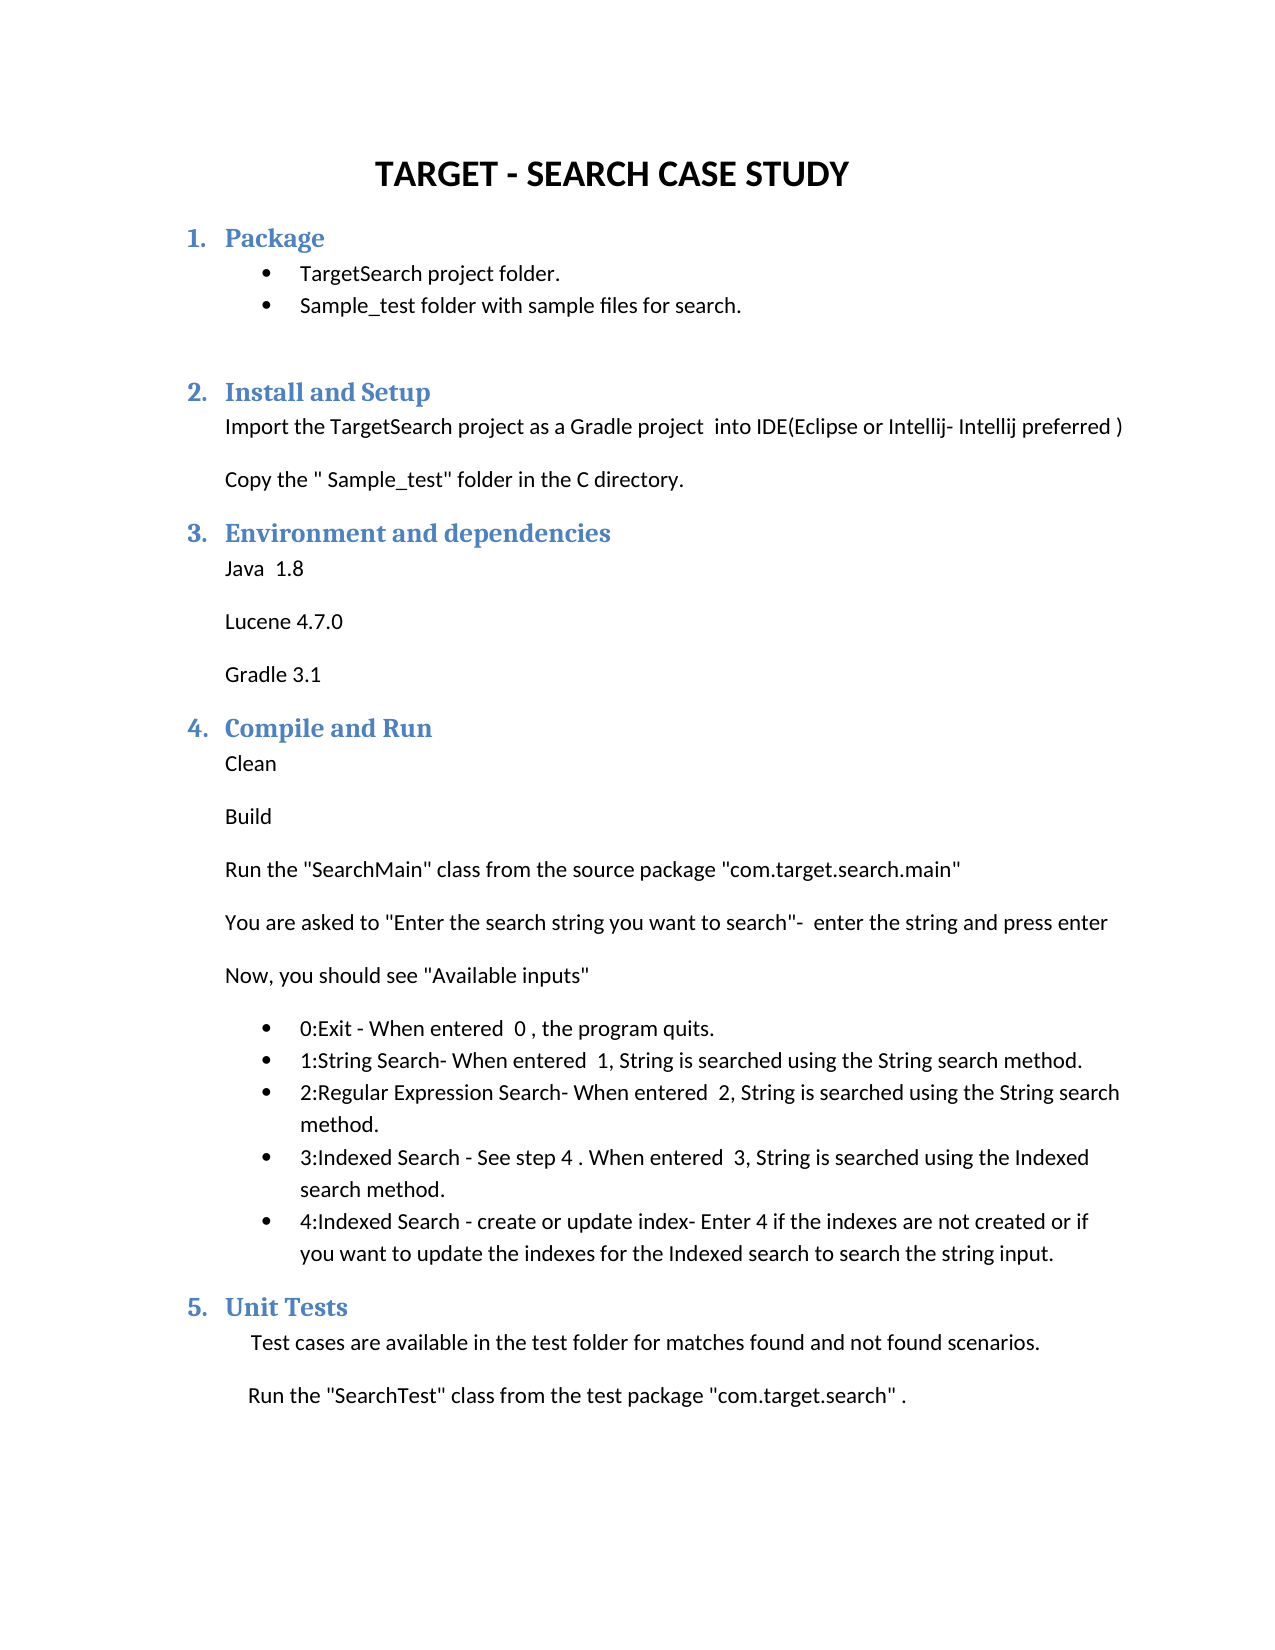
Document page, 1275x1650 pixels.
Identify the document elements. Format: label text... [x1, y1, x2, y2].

text Build [225, 802, 1125, 830]
text Gradle 3.1 [225, 660, 1125, 688]
subtitle Compile and Run [187, 713, 1125, 744]
text Lucene 4.7.0 [225, 607, 1125, 635]
text Java 1.8 [225, 554, 1125, 582]
text Now, you should see "Available inputs" [225, 961, 1125, 989]
list 0:Exit - When entered 0 , the program quits. [262, 1014, 1125, 1042]
text Run the "SearchMain" class from the source package "com.target.search.main" [225, 855, 1125, 883]
text Test cases are available in the test folder for matches found and not found scenarios. [150, 1328, 1125, 1356]
subtitle Install and Setup [187, 377, 1125, 408]
list 4:Indexed Search - create or update index- Enter 4 if the indexes are not created or if you want to update the indexes for the Indexed search to search the string input. [262, 1207, 1125, 1267]
subtitle Package [187, 223, 1125, 255]
text Import the TargetSearch project as a Gradle project into IDE(Eclipse or Intellij- Intellij preferred ) [225, 412, 1125, 440]
list TargetSearch project folder. [262, 259, 1125, 287]
text You are asked to "Enter the search string you want to search"- enter the string and press enter [225, 908, 1125, 936]
text Run the "SearchTest" class from the test package "com.target.search" . [150, 1381, 1125, 1409]
text Copy the " Sample_test" folder in the C directory. [225, 465, 1125, 493]
subtitle Environment and dependencies [187, 518, 1125, 549]
text TARGET - SEARCH CASE STUDY [150, 150, 1125, 196]
subtitle Unit Tests [187, 1292, 1125, 1323]
text Clean [225, 749, 1125, 777]
list 3:Indexed Search - See step 4 . When entered 3, String is searched using the Indexed search method. [262, 1143, 1125, 1203]
list 1:String Search- When entered 1, String is searched using the String search method. [262, 1046, 1125, 1074]
list Sample_test folder with sample files for search. [262, 291, 1125, 319]
list 2:Regular Expression Search- When entered 2, String is searched using the String search method. [262, 1078, 1125, 1139]
